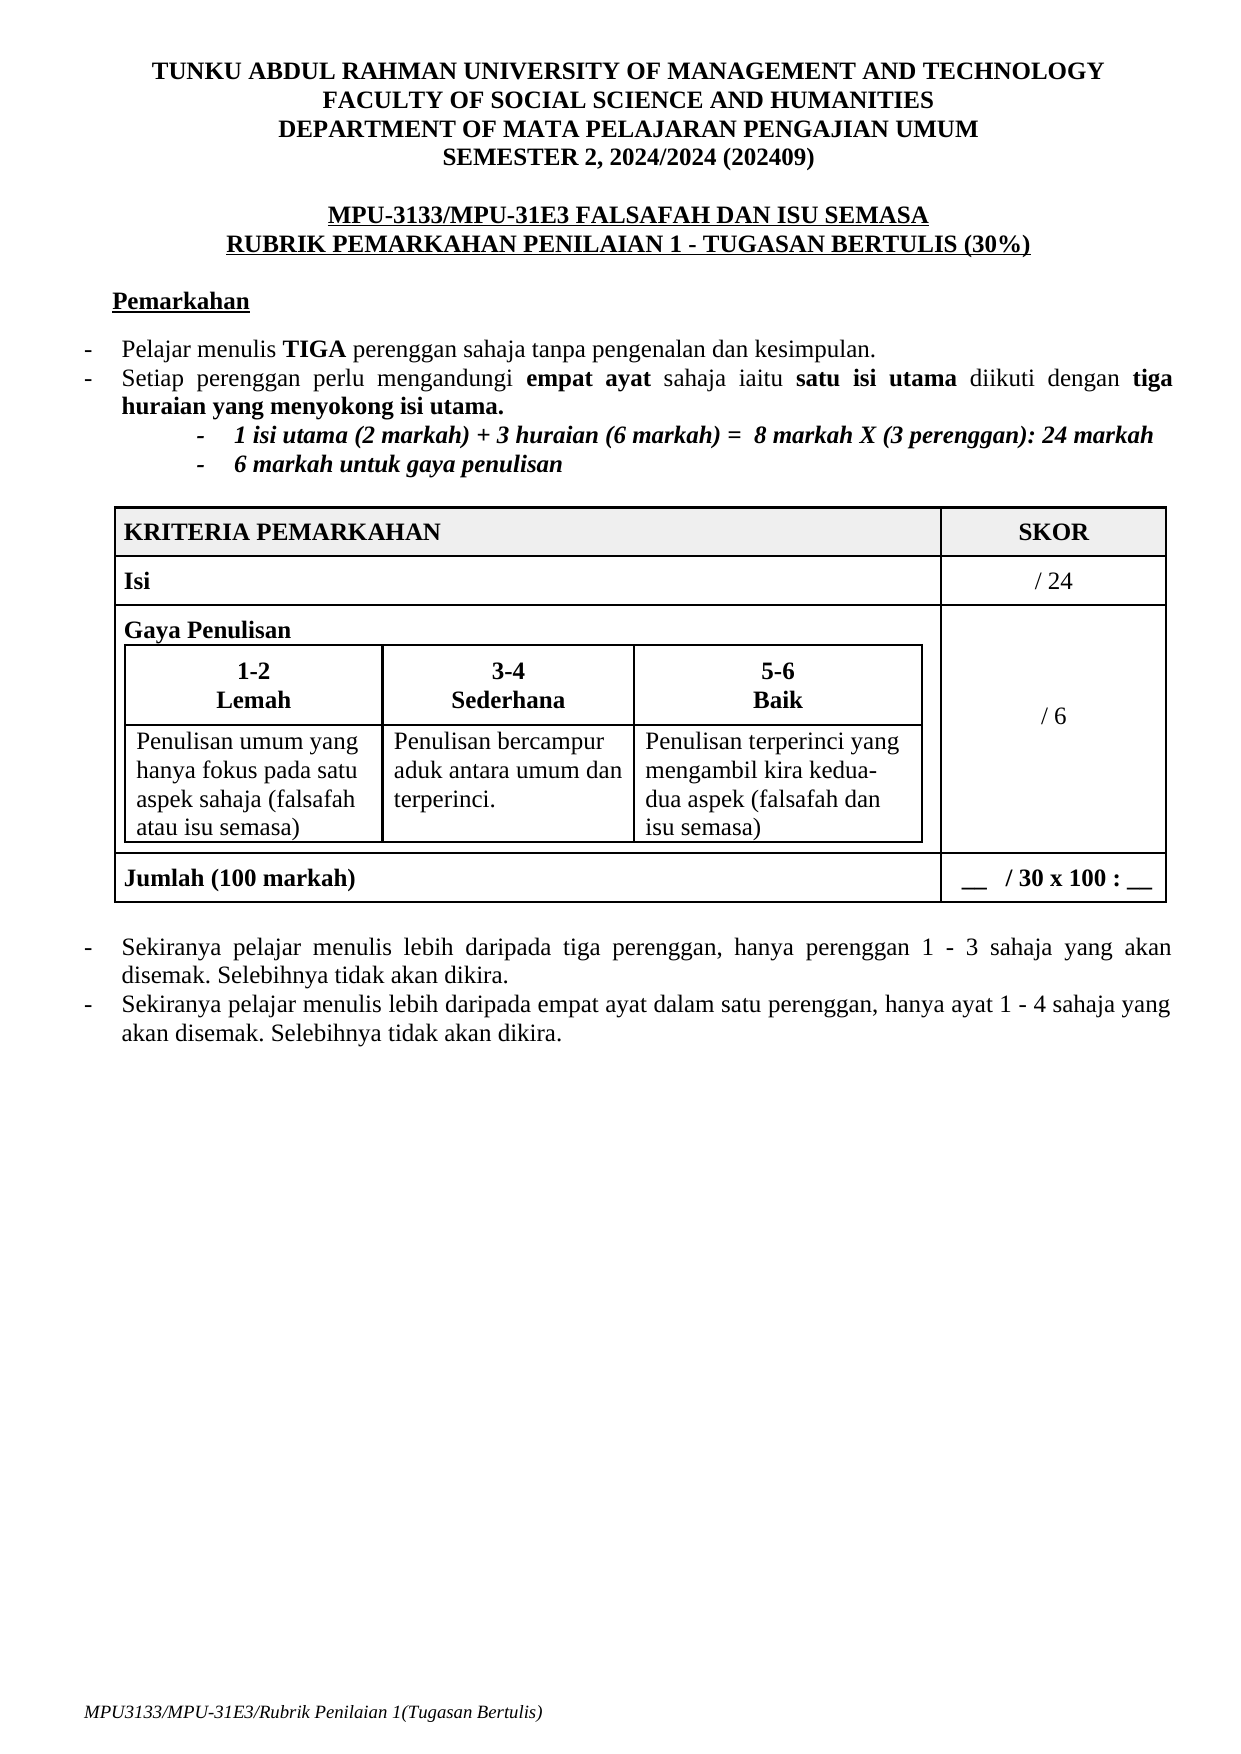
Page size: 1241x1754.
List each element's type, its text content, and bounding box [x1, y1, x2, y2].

text RUBRIK PEMARKAHAN PENILAIAN 1 - TUGASAN BERTULIS (30%) [84, 229, 1173, 257]
text TUNKU ABDUL RAHMAN UNIVERSITY OF MANAGEMENT AND TECHNOLOGY [84, 56, 1173, 85]
table_header SKOR [942, 509, 1165, 555]
table_cell __ / 30 x 100 : __ [942, 854, 1165, 901]
text FACULTY OF SOCIAL SCIENCE AND HUMANITIES [84, 85, 1173, 114]
table_cell Gaya Penulisan [116, 606, 940, 852]
list Sekiranya pelajar menulis lebih daripada empat ayat dalam satu perenggan, hanya ayat 1 - 4 sahaja yang akan disemak. Selebihnya tidak akan dikira. [84, 989, 1173, 1047]
table_cell Jumlah (100 markah) [116, 854, 940, 901]
text MPU-3133/MPU-31E3 FALSAFAH DAN ISU SEMASA [84, 200, 1173, 229]
text DEPARTMENT OF MATA PELAJARAN PENGAJIAN UMUM [84, 114, 1173, 142]
list Pelajar menulis TIGA perenggan sahaja tanpa pengenalan dan kesimpulan. [84, 334, 1173, 363]
list Setiap perenggan perlu mengandungi empat ayat sahaja iaitu satu isi utama diikuti dengan tiga huraian yang menyokong isi utama. [84, 363, 1173, 420]
table_cell / 24 [942, 557, 1165, 604]
list 1 isi utama (2 markah) + 3 huraian (6 markah) = 8 markah X (3 perenggan): 24 markah [196, 420, 1173, 449]
table_header KRITERIA PEMARKAHAN [116, 509, 940, 555]
text SEMESTER 2, 2024/2024 (202409) [84, 142, 1173, 171]
table_cell Isi [116, 557, 940, 604]
list 6 markah untuk gaya penulisan [196, 449, 1173, 478]
list Sekiranya pelajar menulis lebih daripada tiga perenggan, hanya perenggan 1 - 3 sahaja yang akan disemak. Selebihnya tidak akan dikira. [84, 932, 1173, 989]
text Pemarkahan [112, 286, 1173, 315]
table_cell / 6 [942, 606, 1165, 852]
